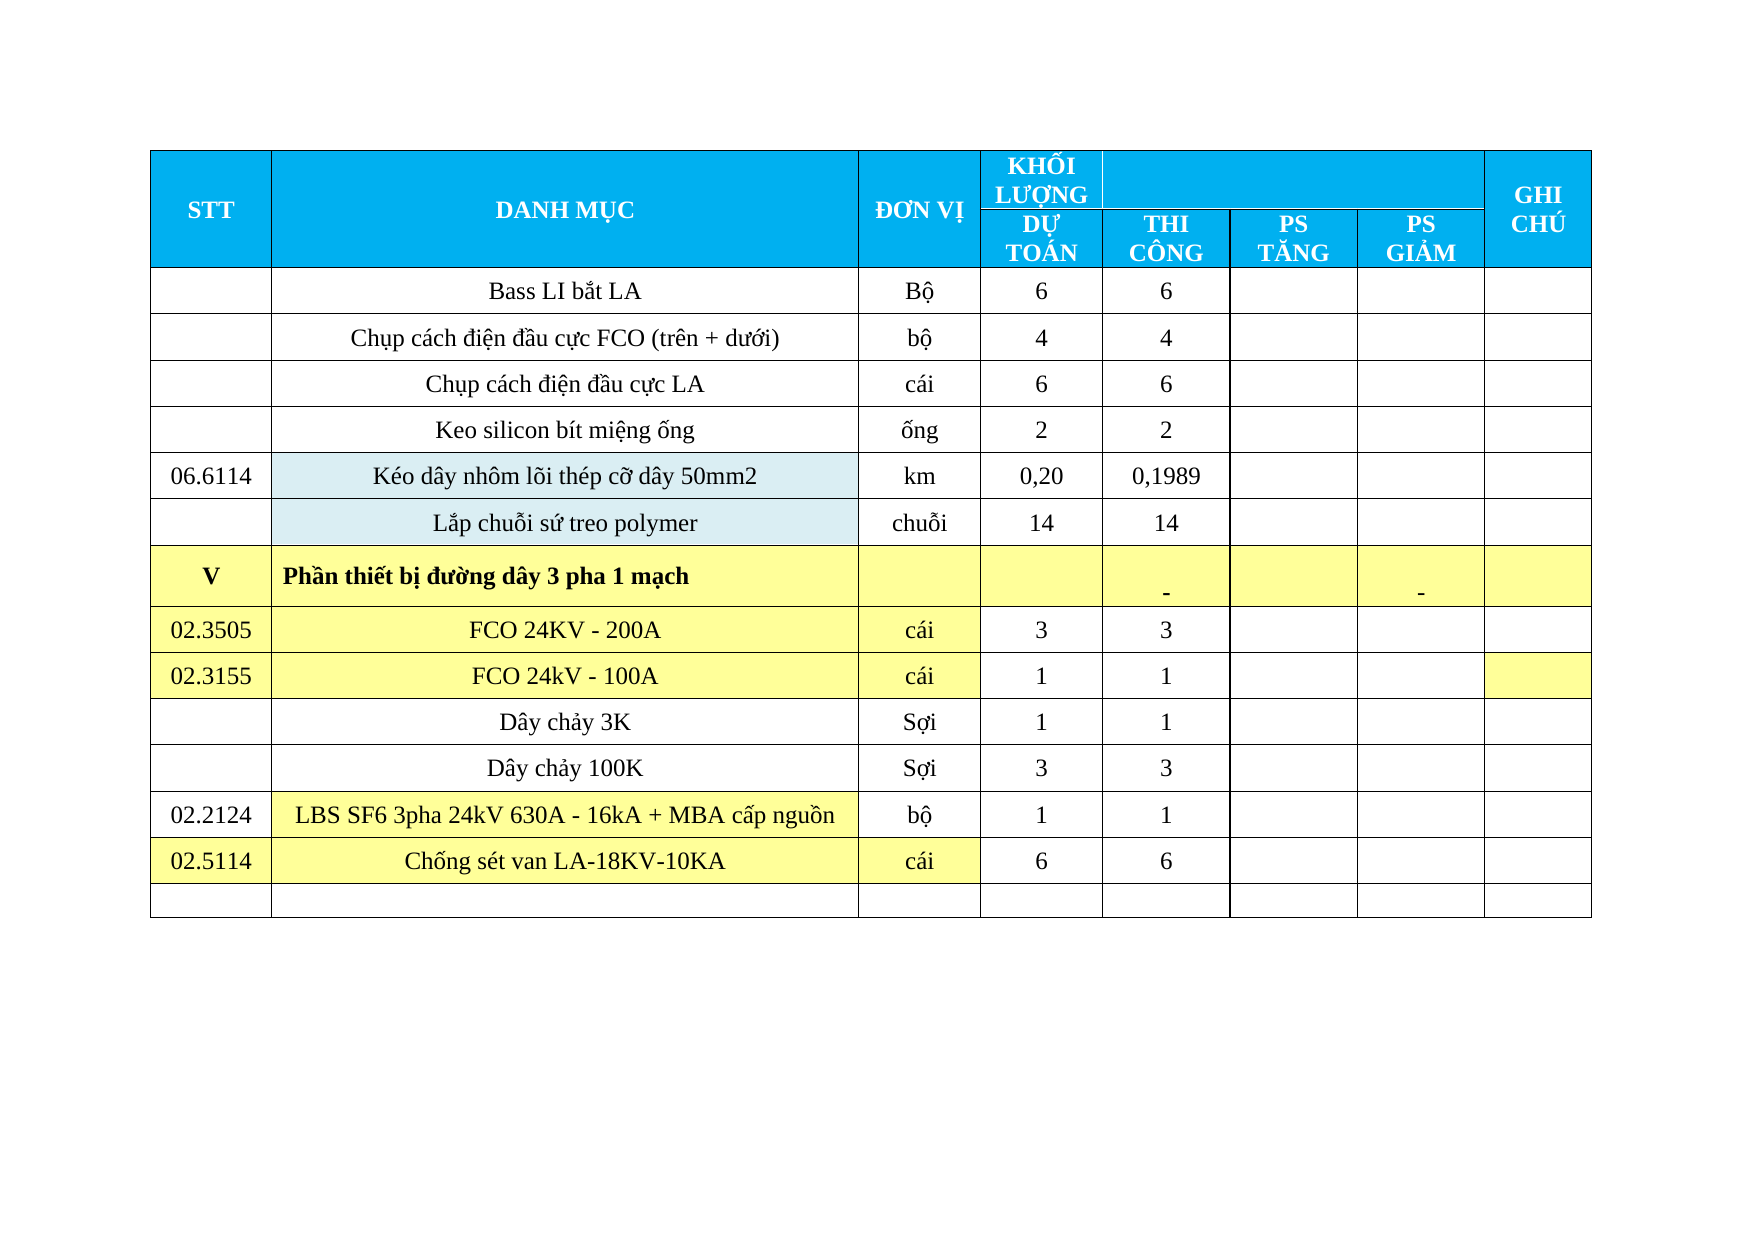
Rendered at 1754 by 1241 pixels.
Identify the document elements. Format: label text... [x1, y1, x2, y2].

table_cell 2 [1103, 407, 1229, 452]
table_cell [1485, 653, 1591, 698]
table_cell 1 [981, 653, 1102, 698]
table_cell [1231, 699, 1357, 744]
table_cell [151, 745, 271, 791]
table_cell 1 [981, 792, 1102, 837]
table_cell [1358, 792, 1484, 837]
table_cell PS GIẢM [1358, 210, 1484, 267]
table_cell [1231, 884, 1357, 917]
table_header DANH MỤC [272, 151, 858, 267]
table_cell 1 [981, 699, 1102, 744]
table_cell 1 [1103, 653, 1229, 698]
table_cell [1358, 699, 1484, 744]
table_cell [1485, 884, 1591, 917]
table_cell 1 [1103, 699, 1229, 744]
table_cell 02.5114 [151, 838, 271, 883]
table_cell [859, 884, 980, 917]
table_cell 02.2124 [151, 792, 271, 837]
table_cell [1103, 884, 1229, 917]
table_cell 1 [1103, 792, 1229, 837]
table_cell LBS SF6 3pha 24kV 630A - 16kA + MBA cấp nguồn [272, 792, 858, 837]
table_cell THI CÔNG [1103, 210, 1229, 267]
table_cell [1231, 745, 1357, 791]
table_cell V [151, 546, 271, 606]
table_cell Phần thiết bị đường dây 3 pha 1 mạch [272, 546, 858, 606]
table_cell [981, 884, 1102, 917]
table_cell [1231, 499, 1357, 544]
table_cell [151, 361, 271, 406]
table_cell [1485, 407, 1591, 452]
table_cell Keo silicon bít miệng ống [272, 407, 858, 452]
table_cell 6 [1103, 361, 1229, 406]
table_cell 3 [1103, 607, 1229, 652]
table_cell 6 [981, 838, 1102, 883]
table_cell [1358, 407, 1484, 452]
table_cell - [1358, 546, 1484, 606]
table_cell [1485, 499, 1591, 544]
table_cell [1358, 268, 1484, 313]
table_cell Bass LI bắt LA [272, 268, 858, 313]
table_cell PS TĂNG [1231, 210, 1357, 267]
table_cell 4 [981, 314, 1102, 359]
table_cell cái [859, 361, 980, 406]
table_header [1230, 151, 1357, 208]
table_cell [1485, 268, 1591, 313]
table_header KHỐI LƯỢNG [981, 151, 1102, 208]
table_cell - [1103, 546, 1229, 606]
table_cell [1358, 453, 1484, 498]
table_cell [151, 268, 271, 313]
table_cell cái [859, 838, 980, 883]
table_header GHI CHÚ [1485, 151, 1591, 267]
table_cell 02.3155 [151, 653, 271, 698]
table_cell Lắp chuỗi sứ treo polymer [272, 499, 858, 544]
table_cell 06.6114 [151, 453, 271, 498]
table_cell [981, 546, 1102, 606]
table_cell [1231, 792, 1357, 837]
table_cell [1485, 792, 1591, 837]
table_cell [151, 314, 271, 359]
table_cell Dây chảy 100K [272, 745, 858, 791]
table_cell 6 [981, 361, 1102, 406]
table_cell 3 [981, 607, 1102, 652]
table_cell [1358, 314, 1484, 359]
table_cell [1485, 745, 1591, 791]
table_cell Kéo dây nhôm lõi thép cỡ dây 50mm2 [272, 453, 858, 498]
table_cell 6 [1103, 838, 1229, 883]
table_cell [1485, 699, 1591, 744]
table_cell 0,20 [981, 453, 1102, 498]
table_cell FCO 24kV - 100A [272, 653, 858, 698]
table_cell [1485, 607, 1591, 652]
table_cell [1358, 653, 1484, 698]
table_cell chuỗi [859, 499, 980, 544]
table_cell Sợi [859, 745, 980, 791]
table_cell [1358, 884, 1484, 917]
table_cell [1231, 268, 1357, 313]
table_cell 4 [1103, 314, 1229, 359]
table_cell [859, 546, 980, 606]
table_cell [1485, 361, 1591, 406]
table_cell cái [859, 607, 980, 652]
table_cell 3 [981, 745, 1102, 791]
table_cell 0,1989 [1103, 453, 1229, 498]
table_cell [1358, 607, 1484, 652]
table_cell [272, 884, 858, 917]
table_cell [1231, 653, 1357, 698]
table_cell [1358, 499, 1484, 544]
table_cell [1358, 838, 1484, 883]
table_cell Chống sét van LA-18KV-10KA [272, 838, 858, 883]
table_cell bộ [859, 314, 980, 359]
table_cell DỰ TOÁN [981, 210, 1102, 267]
table_cell FCO 24KV - 200A [272, 607, 858, 652]
table_header [1103, 151, 1230, 208]
table_cell [151, 499, 271, 544]
table_cell 6 [981, 268, 1102, 313]
table_cell ống [859, 407, 980, 452]
table_header [1357, 151, 1484, 208]
table_cell [1485, 546, 1591, 606]
table_cell [1485, 838, 1591, 883]
table_cell [151, 407, 271, 452]
table_cell 3 [1103, 745, 1229, 791]
table_cell 6 [1103, 268, 1229, 313]
table_cell Sợi [859, 699, 980, 744]
table_cell [151, 884, 271, 917]
table_cell 14 [1103, 499, 1229, 544]
table_cell bộ [859, 792, 980, 837]
table_cell km [859, 453, 980, 498]
table_cell [1231, 838, 1357, 883]
table_cell [1231, 546, 1357, 606]
table_cell 02.3505 [151, 607, 271, 652]
table_cell Bộ [859, 268, 980, 313]
table_header ĐƠN VỊ [859, 151, 980, 267]
table_cell [1485, 314, 1591, 359]
table_cell [1358, 745, 1484, 791]
table_header STT [151, 151, 271, 267]
table_cell [1231, 407, 1357, 452]
table_cell [151, 699, 271, 744]
table_cell [1358, 361, 1484, 406]
table_cell 14 [981, 499, 1102, 544]
table_cell Chụp cách điện đầu cực LA [272, 361, 858, 406]
table_cell [1231, 314, 1357, 359]
table_cell [1231, 453, 1357, 498]
table_cell cái [859, 653, 980, 698]
table_cell [1485, 453, 1591, 498]
table_cell [1231, 361, 1357, 406]
table_cell Chụp cách điện đầu cực FCO (trên + dưới) [272, 314, 858, 359]
table_cell [1231, 607, 1357, 652]
table_cell 2 [981, 407, 1102, 452]
table_cell Dây chảy 3K [272, 699, 858, 744]
